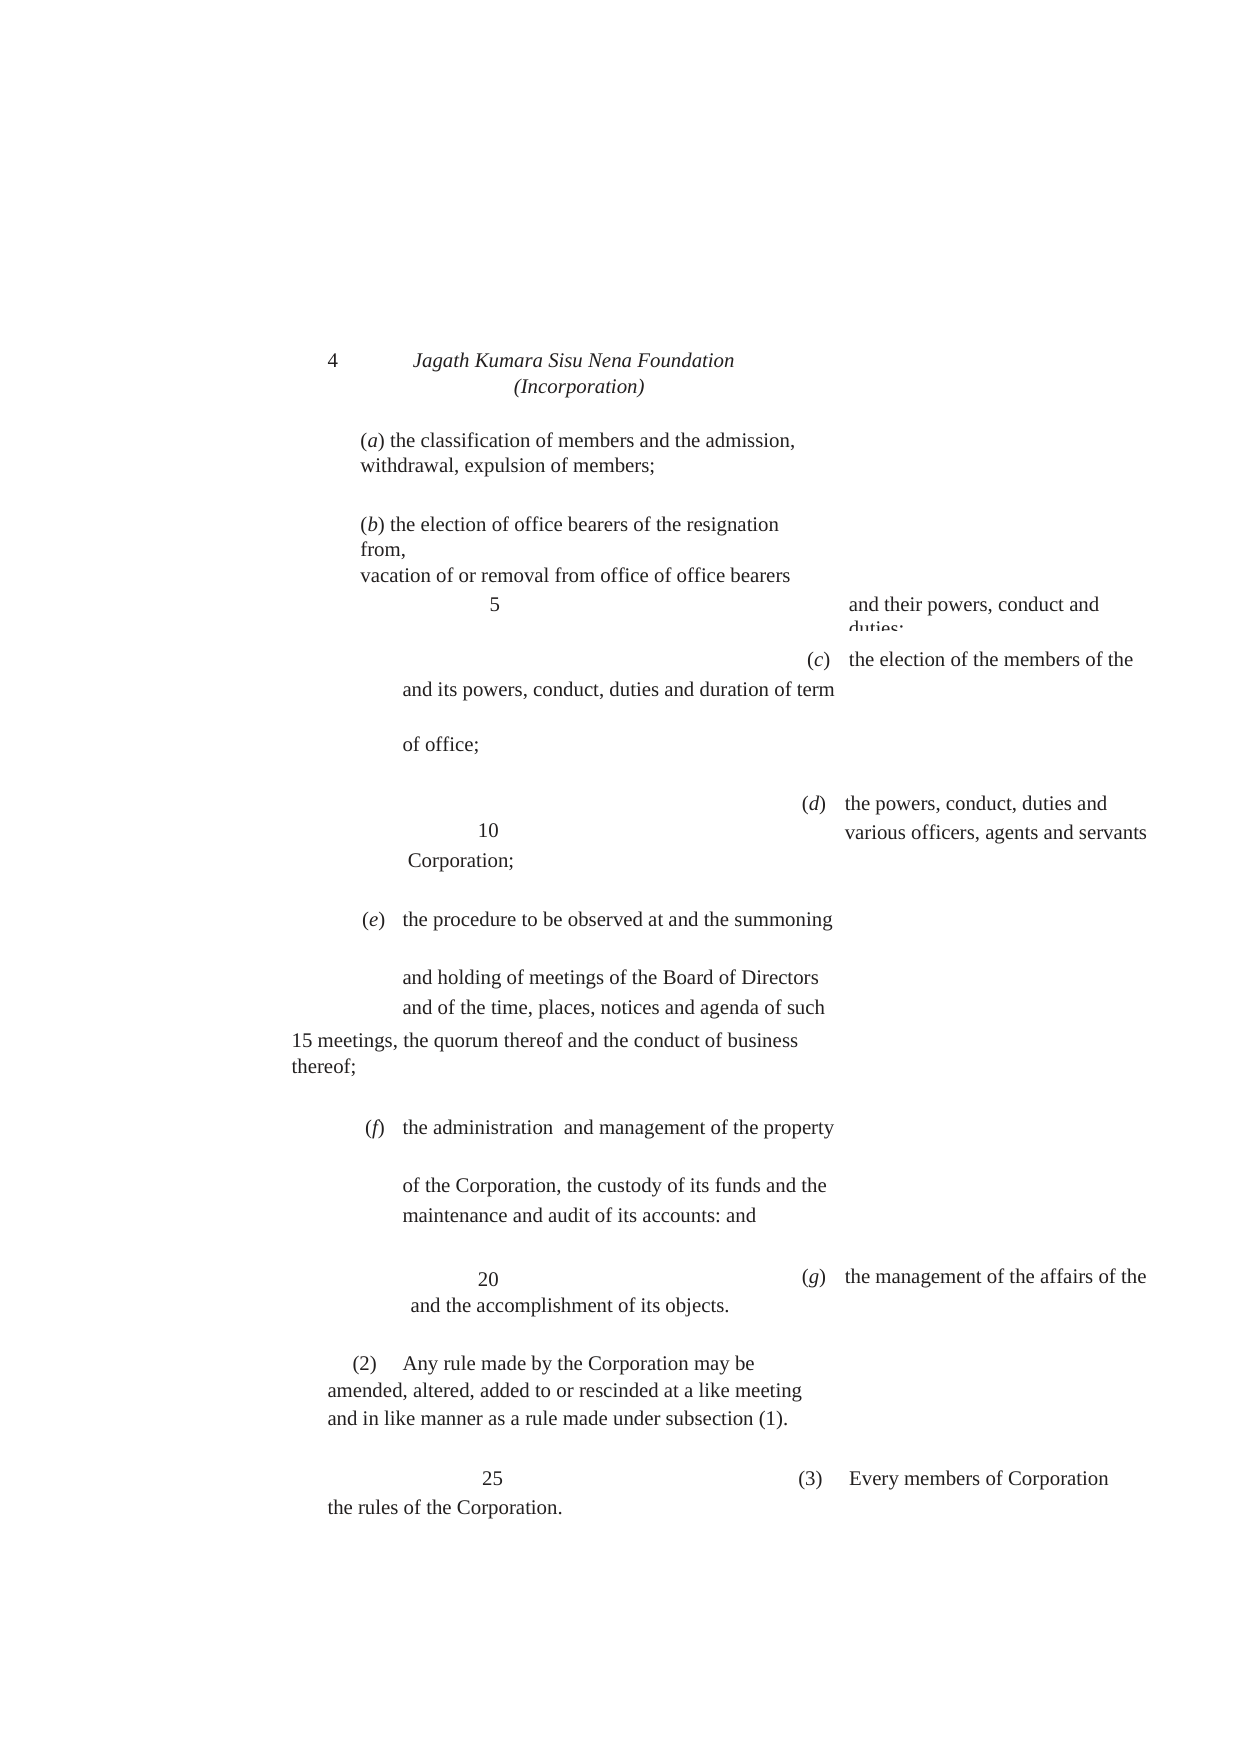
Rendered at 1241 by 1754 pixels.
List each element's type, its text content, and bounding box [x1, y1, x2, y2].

table_header 20 [208, 1259, 521, 1292]
text 15 meetings, the quorum thereof and the conduct of business thereof; [291, 1028, 835, 1078]
table_header 10 [208, 785, 521, 847]
table_header Every members of Corporation shall be subject to [834, 1460, 1147, 1493]
text and the accomplishment of its objects. [150, 1294, 729, 1317]
table_header the powers, conduct, duties and functions of the [834, 785, 1147, 818]
text (e) the procedure to be observed at and the summoning and holding of meetings of the Board of Directors and of the time, places, notices and agenda of such [362, 907, 835, 1020]
text and its powers, conduct, duties and duration of term of office; [402, 677, 835, 756]
text (2) Any rule made by the Corporation may be amended, altered, added to or rescinded at a like meeting and in like manner as a rule made under subsection (1). [327, 1351, 835, 1430]
text (b) the election of office bearers of the resignation from, vacation of or removal from office of office bearers [360, 511, 835, 587]
text Corporation; [150, 849, 514, 873]
table_header (3) [521, 1460, 834, 1493]
text (a) the classification of members and the admission, withdrawal, expulsion of members; [360, 428, 835, 477]
table_header 5 [212, 591, 525, 674]
table_cell the election of the members of the Board of Directors [838, 631, 1151, 674]
table_cell various officers, agents and servants of the [834, 818, 1147, 847]
table_header 25 [208, 1460, 521, 1493]
table_header the management of the affairs of the Corporation [834, 1259, 1147, 1292]
text (f) the administration and management of the property of the Corporation, the custody of its funds and the maintenance and audit of its accounts: and [365, 1114, 835, 1228]
table_header (d) [521, 785, 834, 847]
text 4 Jagath Kumara Sisu Nena Foundation (Incorporation) [327, 348, 745, 399]
table_header (g) [521, 1259, 834, 1292]
table_header and their powers, conduct and duties; [838, 591, 1151, 631]
table_header (c) [525, 591, 838, 674]
text the rules of the Corporation. [327, 1496, 1090, 1519]
